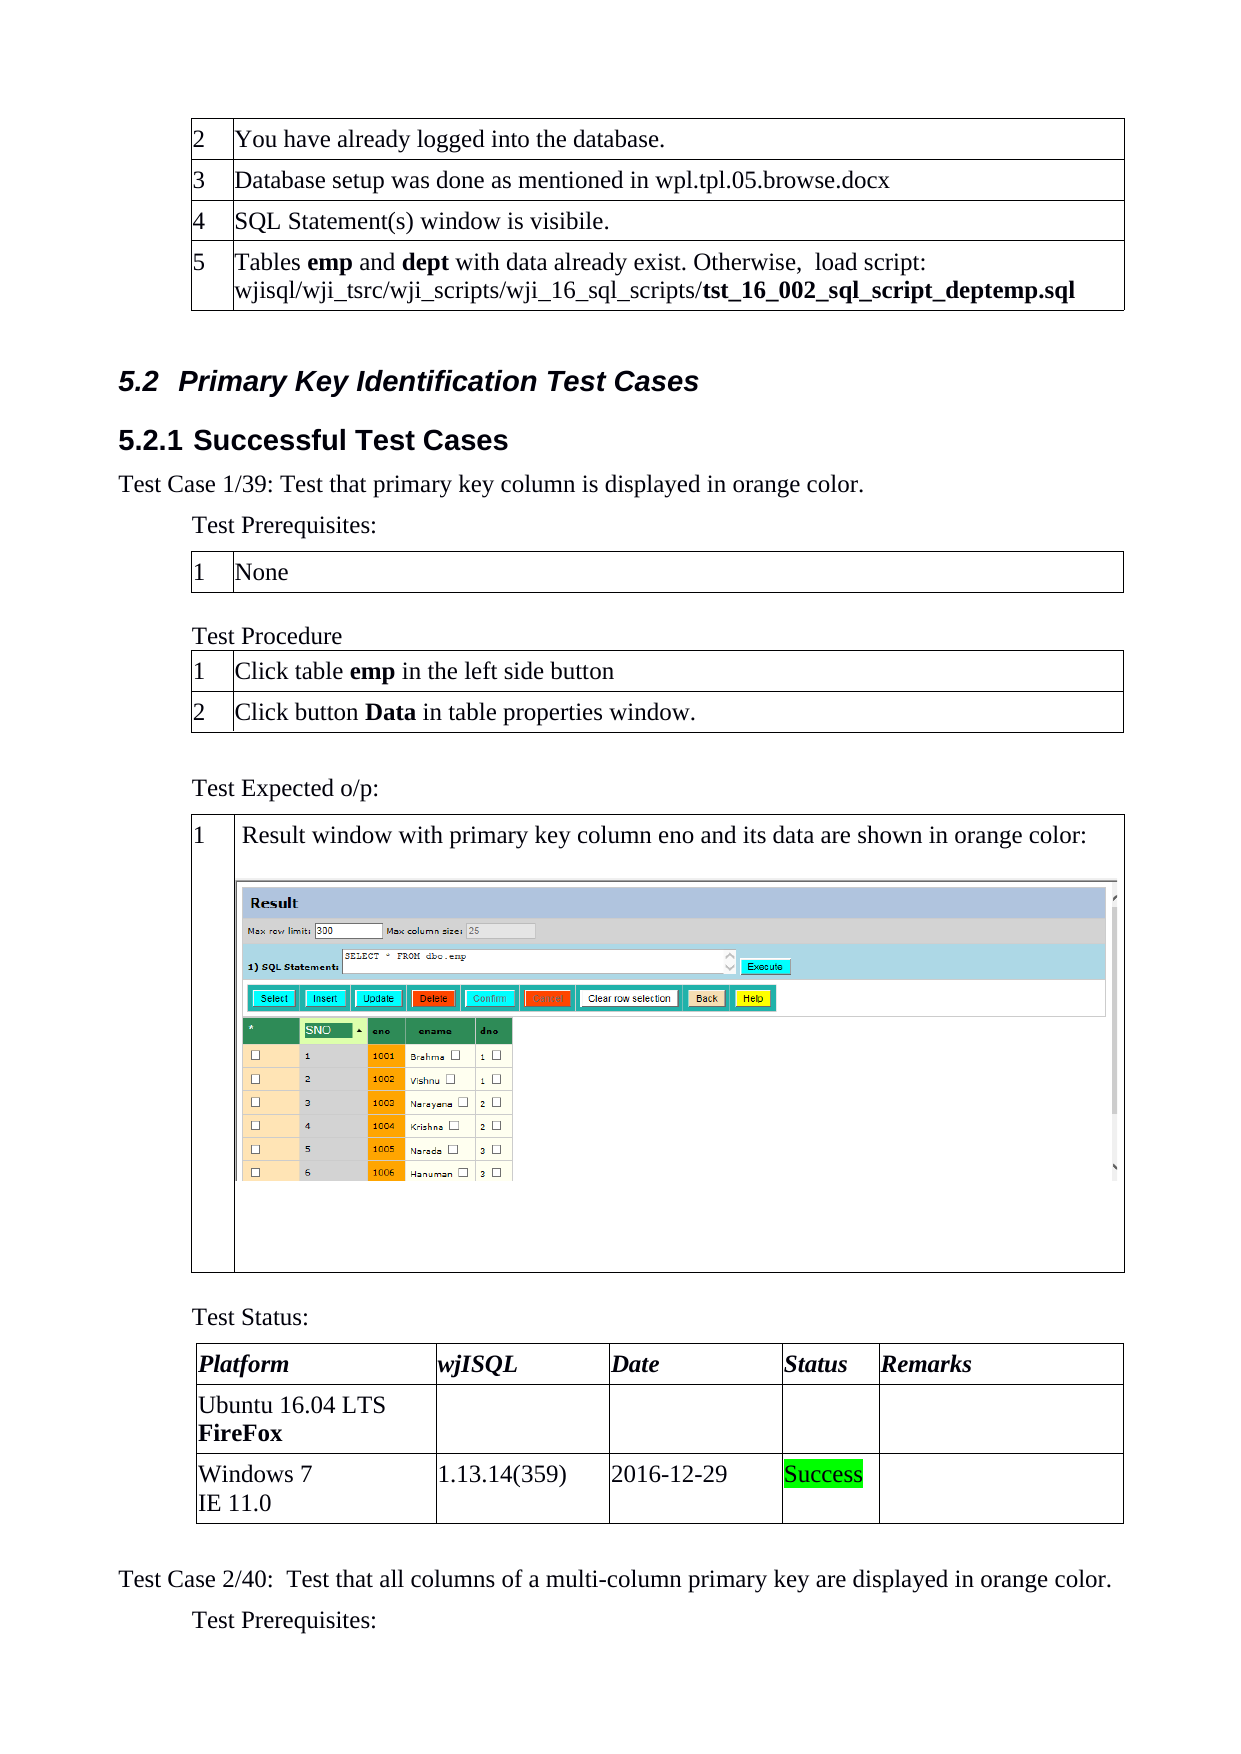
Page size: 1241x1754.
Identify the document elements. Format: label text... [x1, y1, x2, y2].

table_cell 3 [192, 160, 233, 199]
text Test Prerequisites: [118, 510, 1122, 539]
table_cell Ubuntu 16.04 LTS FireFox [197, 1385, 436, 1453]
table_header Platform [197, 1344, 436, 1383]
table_cell [610, 1385, 782, 1453]
table_header 1 [192, 651, 233, 691]
table_cell 4 [192, 201, 233, 240]
subtitle Successful Test Cases [118, 423, 1122, 456]
table_cell [880, 1454, 1123, 1522]
subtitle Primary Key Identification Test Cases [118, 364, 1122, 398]
table_cell [437, 1385, 609, 1453]
table_header None [234, 552, 1123, 592]
text Test Expected o/p: [118, 773, 1122, 802]
text Test Procedure [118, 621, 1122, 650]
table_cell [880, 1385, 1123, 1453]
table_cell 2 [192, 692, 233, 731]
table_header 1 [192, 815, 234, 1272]
table_cell You have already logged into the database. [234, 119, 1124, 159]
table_cell Tables emp and dept with data already exist. Otherwise, load script: wjisql/wji_tsrc/wji_scripts/wji_16_sql_scripts/tst_16_002_sql_script_deptemp.sql [234, 241, 1124, 310]
table_header Status [783, 1344, 879, 1383]
table_cell [783, 1385, 879, 1453]
table_header Remarks [880, 1344, 1123, 1383]
table_cell 2 [192, 119, 233, 159]
text Test Case 2/40: Test that all columns of a multi-column primary key are displayed in orange color. [118, 1564, 1122, 1593]
table_cell 5 [192, 241, 233, 310]
table_cell SQL Statement(s) window is visibile. [234, 201, 1124, 240]
table_header Result window with primary key column eno and its data are shown in orange color: [235, 815, 1124, 1272]
table_header Click table emp in the left side button [234, 651, 1123, 691]
text Test Status: [118, 1302, 1122, 1330]
text Test Case 1/39: Test that primary key column is displayed in orange color. [118, 469, 1122, 497]
table_cell Database setup was done as mentioned in wpl.tpl.05.browse.docx [234, 160, 1124, 199]
table_cell 2016-12-29 [610, 1454, 782, 1522]
text Test Prerequisites: [118, 1606, 1122, 1634]
table_cell Windows 7 IE 11.0 [197, 1454, 436, 1522]
table_header 1 [192, 552, 233, 592]
table_cell Success [783, 1454, 879, 1522]
table_cell 1.13.14(359) [437, 1454, 609, 1522]
table_header Date [610, 1344, 782, 1383]
picture [235, 878, 1118, 1181]
table_cell Click button Data in table properties window. [234, 692, 1123, 731]
table_header wjISQL [437, 1344, 609, 1383]
